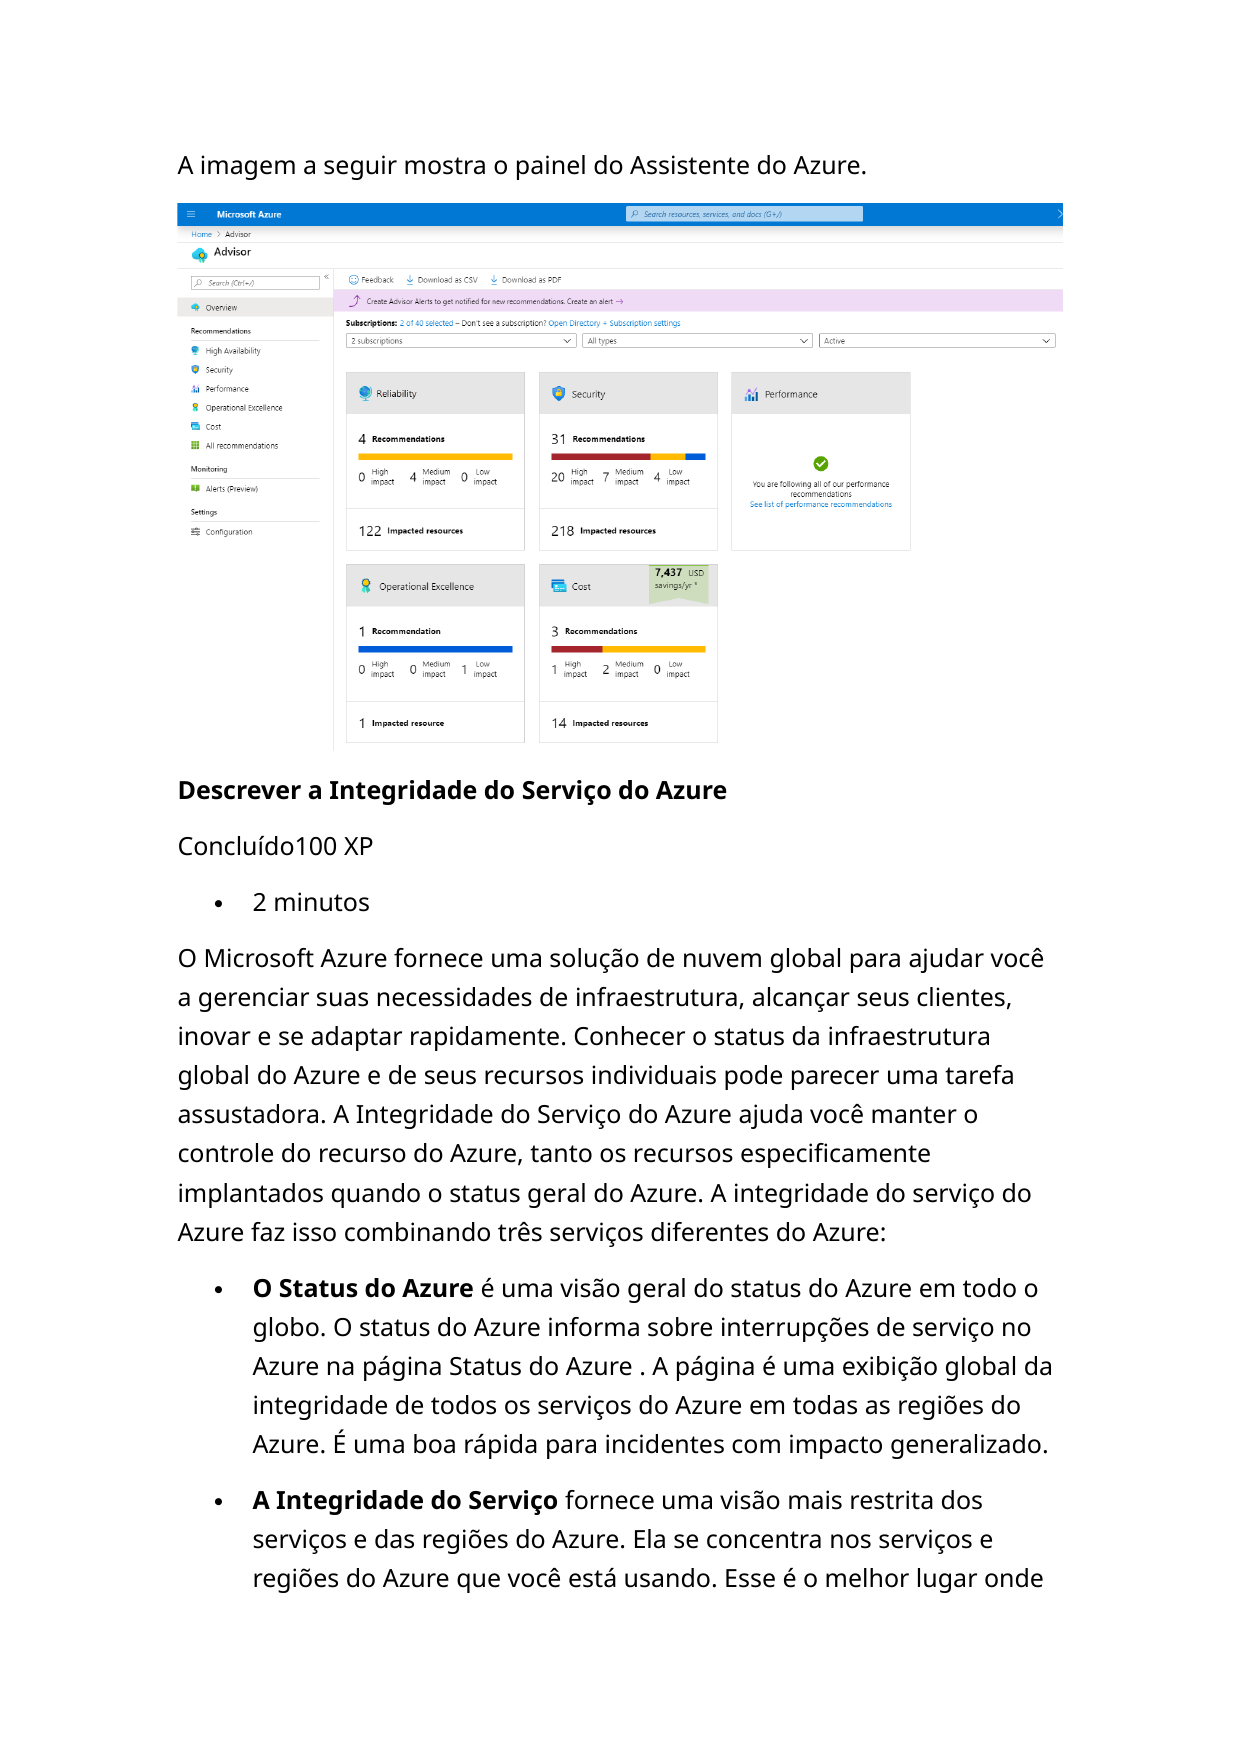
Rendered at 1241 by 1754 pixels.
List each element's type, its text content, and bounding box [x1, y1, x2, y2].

list O Status do Azure é uma visão geral do status do Azure em todo o globo. O status do Azure informa sobre interrupções de serviço no Azure na página Status do Azure . A página é uma exibição global da integridade de todos os serviços do Azure em todas as regiões do Azure. É uma boa rápida para incidentes com impacto generalizado. [215, 1270, 1063, 1461]
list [215, 1483, 1063, 1595]
text Descrever a Integridade do Serviço do Azure [177, 773, 1063, 807]
text A imagem a seguir mostra o painel do Assistente do Azure. [177, 148, 1063, 182]
picture [177, 203, 1063, 751]
text O Microsoft Azure fornece uma solução de nuvem global para ajudar você a gerenciar suas necessidades de infraestrutura, alcançar seus clientes, inovar e se adaptar rapidamente. Conhecer o status da infraestrutura global do Azure e de seus recursos individuais pode parecer uma tarefa assustadora. A Integridade do Serviço do Azure ajuda você manter o controle do recurso do Azure, tanto os recursos especificamente implantados quando o status geral do Azure. A integridade do serviço do Azure faz isso combinando três serviços diferentes do Azure: [177, 940, 1063, 1248]
list 2 minutos [215, 884, 1063, 918]
text Concluído100 XP [177, 828, 1063, 863]
